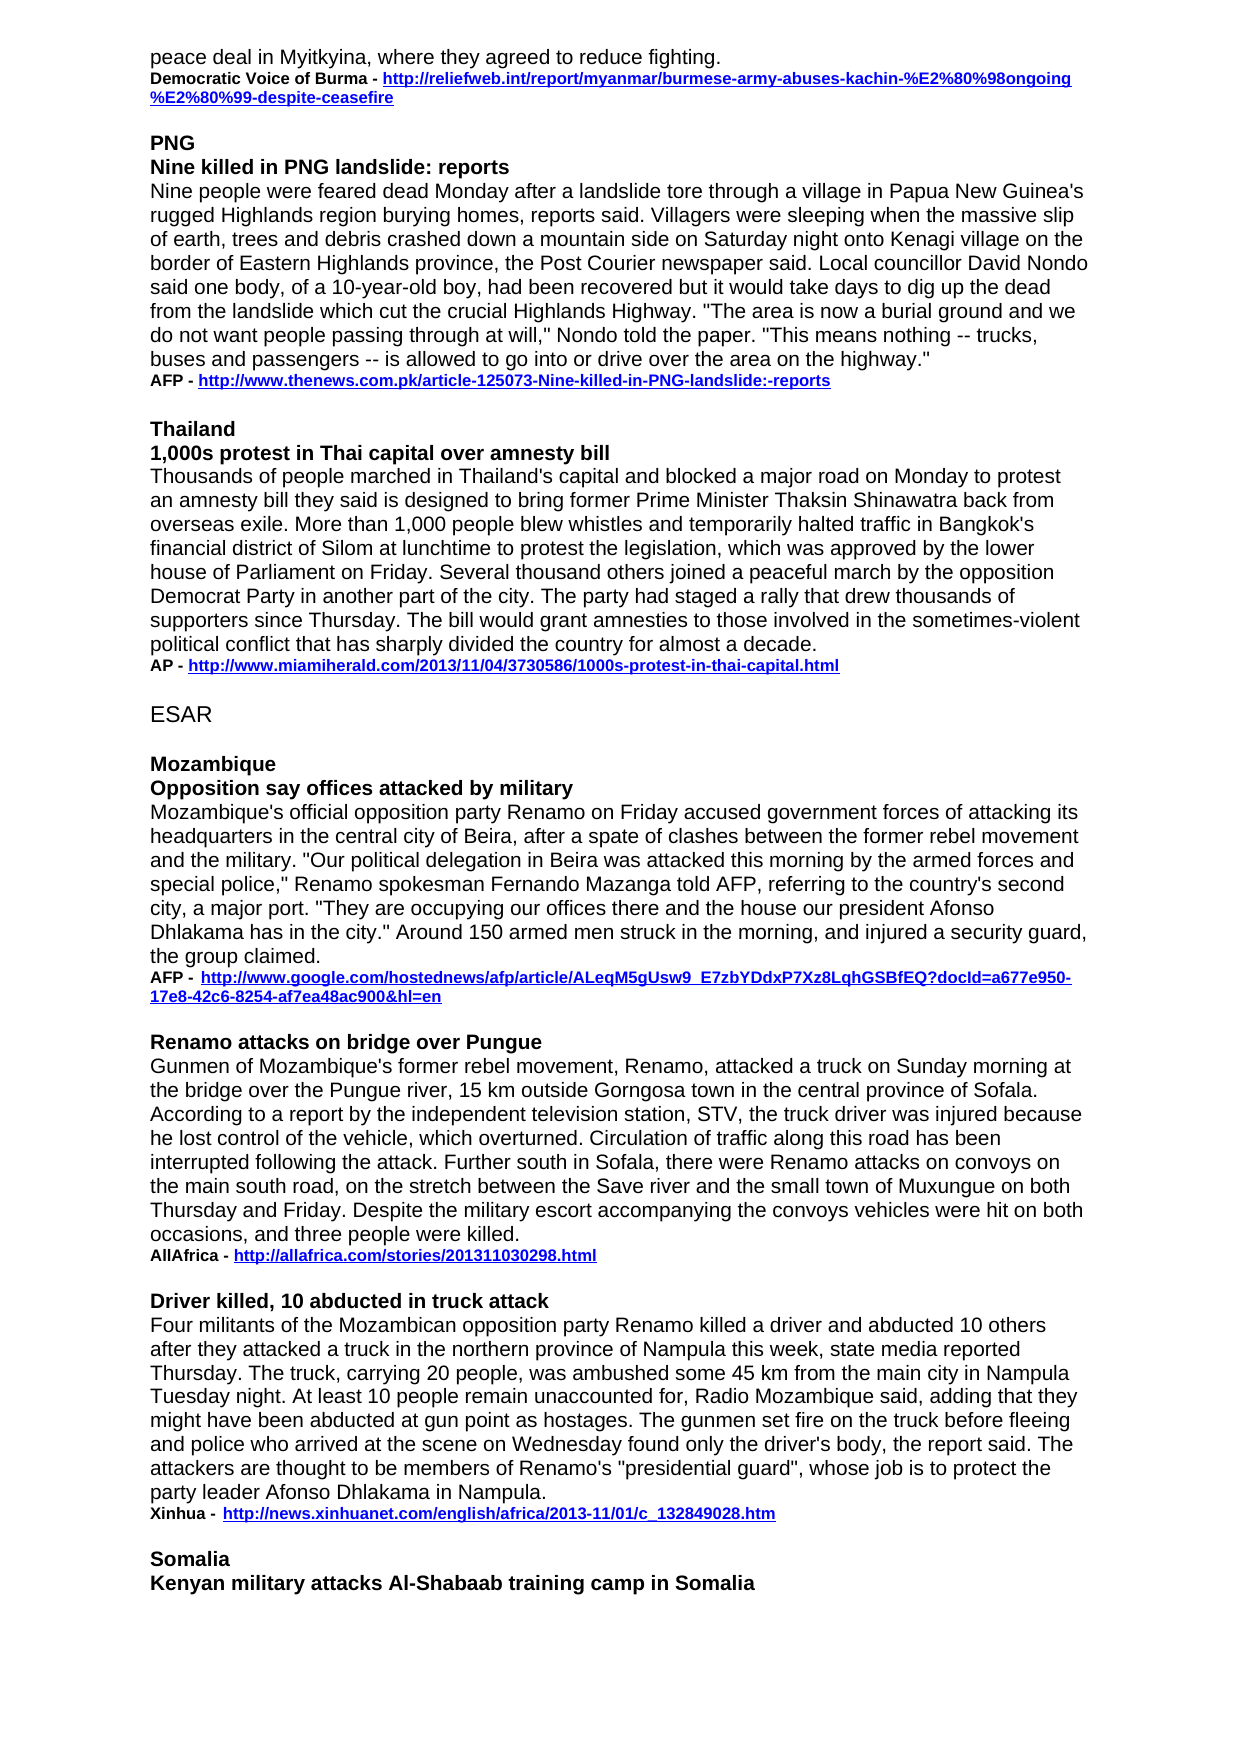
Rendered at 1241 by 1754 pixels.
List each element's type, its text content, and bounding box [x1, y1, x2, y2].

text Nine people were feared dead Monday after a landslide tore through a village in Papua New Guinea's rugged Highlands region burying homes, reports said. Villagers were sleeping when the massive slip of earth, trees and debris crashed down a mountain side on Saturday night onto Kenagi village on the border of Eastern Highlands province, the Post Courier newspaper said. Local councillor David Nondo said one body, of a 10-year-old boy, had been recovered but it would take days to dig up the dead from the landslide which cut the crucial Highlands Highway. "The area is now a burial ground and we do not want people passing through at will," Nondo told the paper. "This means nothing -- trucks, buses and passengers -- is allowed to go into or drive over the area on the highway." [150, 179, 1090, 371]
text Xinhua - http://news.xinhuanet.com/english/africa/2013-11/01/c_132849028.htm [150, 1504, 1090, 1523]
text PNG [150, 131, 1090, 155]
text Driver killed, 10 abducted in truck attack [150, 1288, 1090, 1312]
text Renamo attacks on bridge over Pungue [150, 1030, 1090, 1054]
text Gunmen of Mozambique's former rebel movement, Renamo, attacked a truck on Sunday morning at the bridge over the Pungue river, 15 km outside Gorngosa town in the central province of Sofala. According to a report by the independent television station, STV, the truck driver was injured because he lost control of the vehicle, which overturned. Circulation of traffic along this road has been interrupted following the attack. Further south in Sofala, there were Renamo attacks on convoys on the main south road, on the stretch between the Save river and the small town of Muxungue on both Thursday and Friday. Despite the military escort accompanying the convoys vehicles were hit on both occasions, and three people were killed. [150, 1054, 1090, 1245]
text Nine killed in PNG landslide: reports [150, 155, 1090, 179]
text Opposition say offices attacked by military [150, 776, 1090, 800]
text 1,000s protest in Thai capital over amnesty bill [150, 440, 1090, 464]
text Democratic Voice of Burma - http://reliefweb.int/report/myanmar/burmese-army-abuses-kachin-%E2%80%98ongoing%E2%80%99-despite-ceasefire [150, 69, 1090, 107]
text AllAfrica - http://allafrica.com/stories/201311030298.html [150, 1245, 1090, 1264]
text Mozambique [150, 752, 1090, 776]
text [150, 45, 1090, 69]
text Thousands of people marched in Thailand's capital and blocked a major road on Monday to protest an amnesty bill they said is designed to bring former Prime Minister Thaksin Shinawatra back from overseas exile. More than 1,000 people blew whistles and temporarily halted traffic in Bangkok's financial district of Silom at lunchtime to protest the legislation, which was approved by the lower house of Parliament on Friday. Several thousand others joined a peaceful march by the opposition Democrat Party in another part of the city. The party had staged a rally that drew thousands of supporters since Thursday. The bill would grant amnesties to those involved in the sometimes-violent political conflict that has sharply divided the country for almost a decade. [150, 464, 1090, 656]
text AFP - http://www.google.com/hostednews/afp/article/ALeqM5gUsw9_E7zbYDdxP7Xz8LqhGSBfEQ?docId=a677e950-17e8-42c6-8254-af7ea48ac900&hl=en [150, 967, 1090, 1006]
text Thailand [150, 416, 1090, 440]
text Somalia [150, 1547, 1090, 1571]
text Kenyan military attacks Al-Shabaab training camp in Somalia [150, 1571, 1090, 1595]
text Four militants of the Mozambican opposition party Renamo killed a driver and abducted 10 others after they attacked a truck in the northern province of Nampula this week, state media reported Thursday. The truck, carrying 20 people, was ambushed some 45 km from the main city in Nampula Tuesday night. At least 10 people remain unaccounted for, Radio Mozambique said, adding that they might have been abducted at gun point as hostages. The gunmen set fire on the truck before fleeing and police who arrived at the scene on Wednesday found only the driver's body, the report said. The attackers are thought to be members of Renamo's "presidential guard", whose job is to protect the party leader Afonso Dhlakama in Nampula. [150, 1312, 1090, 1504]
text AFP - http://www.thenews.com.pk/article-125073-Nine-killed-in-PNG-landslide:-reports [150, 371, 1090, 390]
text Mozambique's official opposition party Renamo on Friday accused government forces of attacking its headquarters in the central city of Beira, after a spate of clashes between the former rebel movement and the military. "Our political delegation in Beira was attacked this morning by the armed forces and special police," Renamo spokesman Fernando Mazanga told AFP, referring to the country's second city, a major port. "They are occupying our offices there and the house our president Afonso Dhlakama has in the city." Around 150 armed men struck in the morning, and injured a security guard, the group claimed. [150, 800, 1090, 967]
text AP - http://www.miamiherald.com/2013/11/04/3730586/1000s-protest-in-thai-capital.html [150, 656, 1090, 675]
text ESAR [150, 701, 1090, 728]
